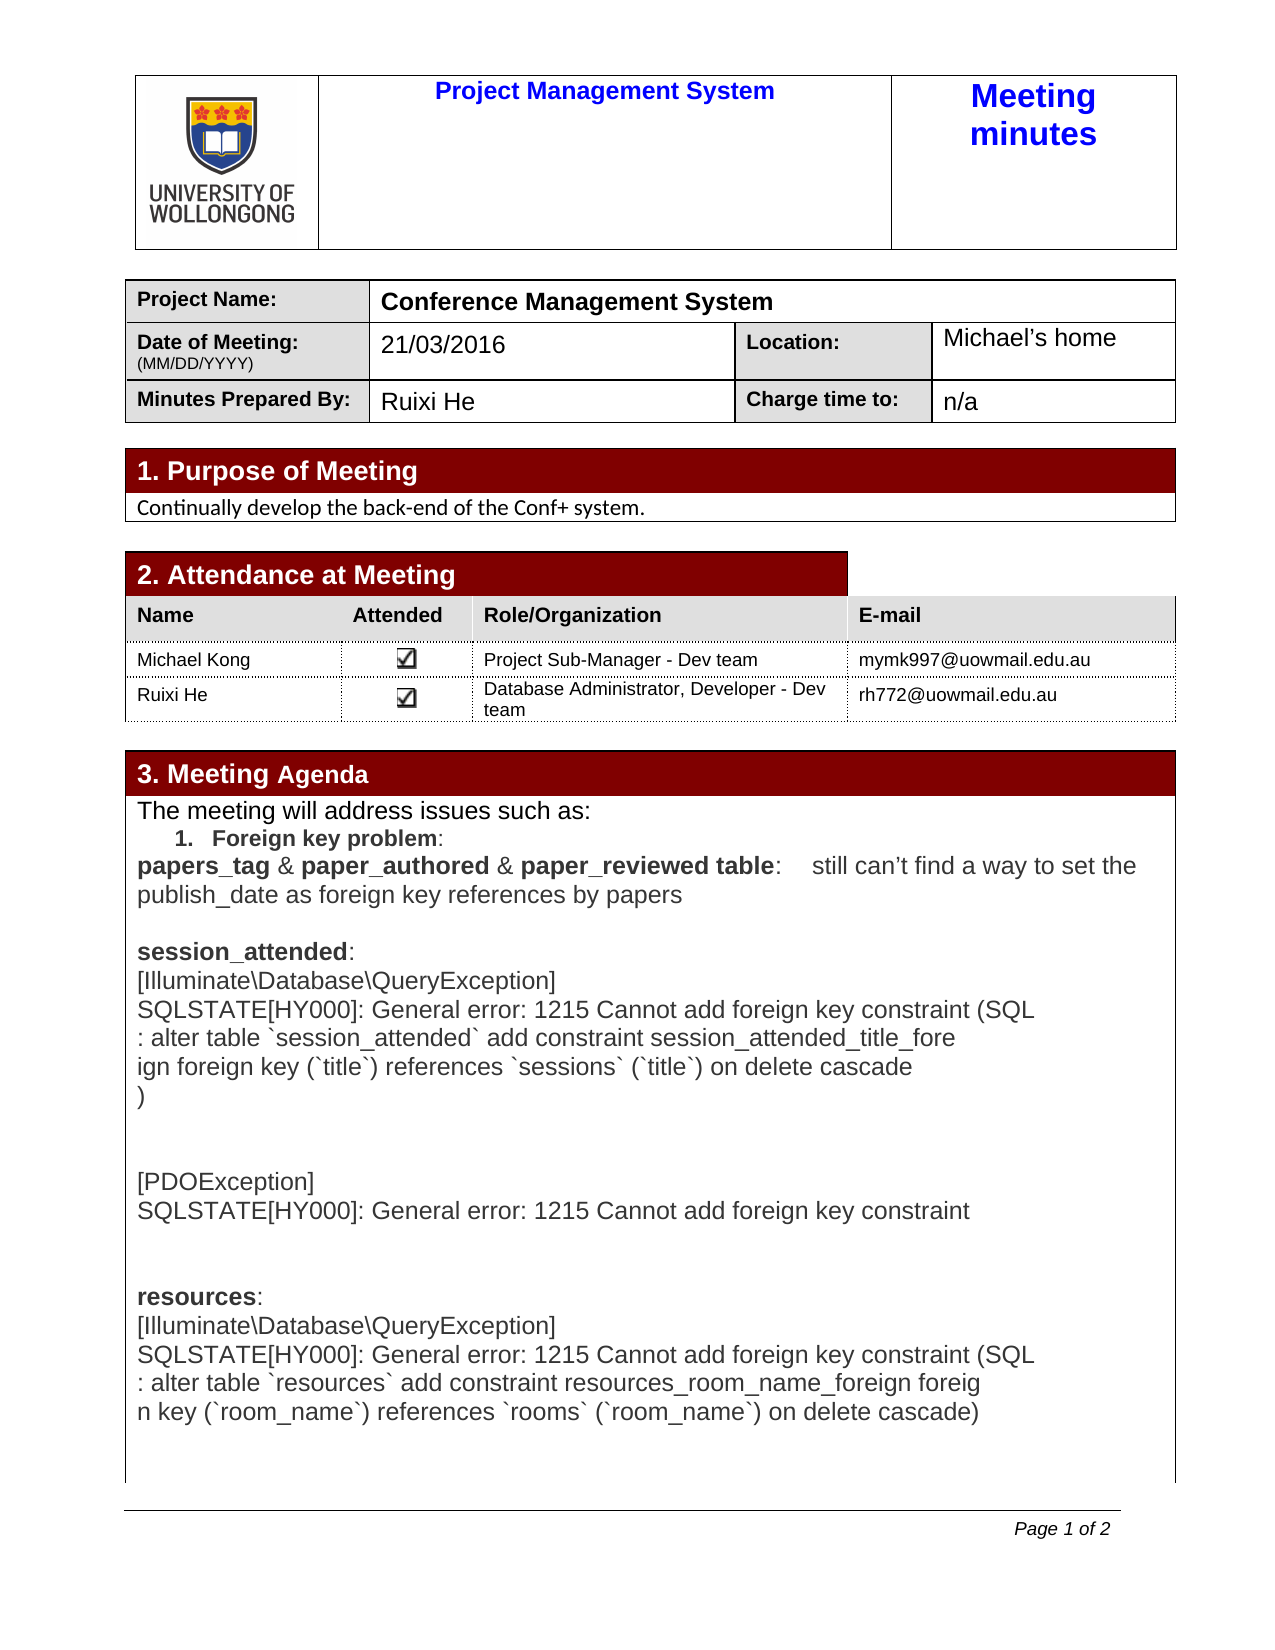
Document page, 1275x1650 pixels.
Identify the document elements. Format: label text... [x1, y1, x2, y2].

table_cell Database Administrator, Developer - Dev team [473, 676, 847, 721]
table_cell Michael Kong [126, 641, 341, 676]
table_cell Attended [341, 596, 472, 641]
picture [146, 76, 297, 249]
picture [397, 688, 417, 708]
table_cell mymk997@uowmail.edu.au [848, 641, 1176, 676]
table_cell Minutes Prepared By: [126, 380, 369, 422]
table_header 3. Meeting Agenda [126, 752, 1175, 796]
table_cell Continually develop the back-end of the Conf+ system. [126, 493, 1175, 521]
table_cell Location: [736, 323, 931, 379]
table_cell E-mail [848, 596, 1175, 641]
table_cell n/a [933, 381, 1175, 422]
table_cell rh772@uowmail.edu.au [848, 676, 1176, 721]
table_header Conference Management System [370, 281, 1175, 322]
table_header 2. Attendance at Meeting [126, 553, 847, 596]
table_cell Name [126, 596, 341, 641]
table_header 1. Purpose of Meeting [126, 449, 1175, 493]
table_header Project Name: [126, 281, 369, 322]
table_cell Date of Meeting: (MM/DD/YYYY) [126, 323, 369, 379]
table_cell Role/Organization [473, 596, 847, 641]
table_cell Ruixi He [370, 381, 734, 422]
table_cell Project Sub-Manager - Dev team [473, 641, 847, 676]
table_cell Charge time to: [736, 381, 931, 422]
table_cell Ruixi He [126, 676, 341, 721]
table_cell [341, 676, 472, 721]
table_cell [341, 641, 472, 676]
picture [397, 648, 417, 669]
table_cell 21/03/2016 [370, 323, 734, 379]
table_cell Michael’s home [933, 323, 1175, 379]
